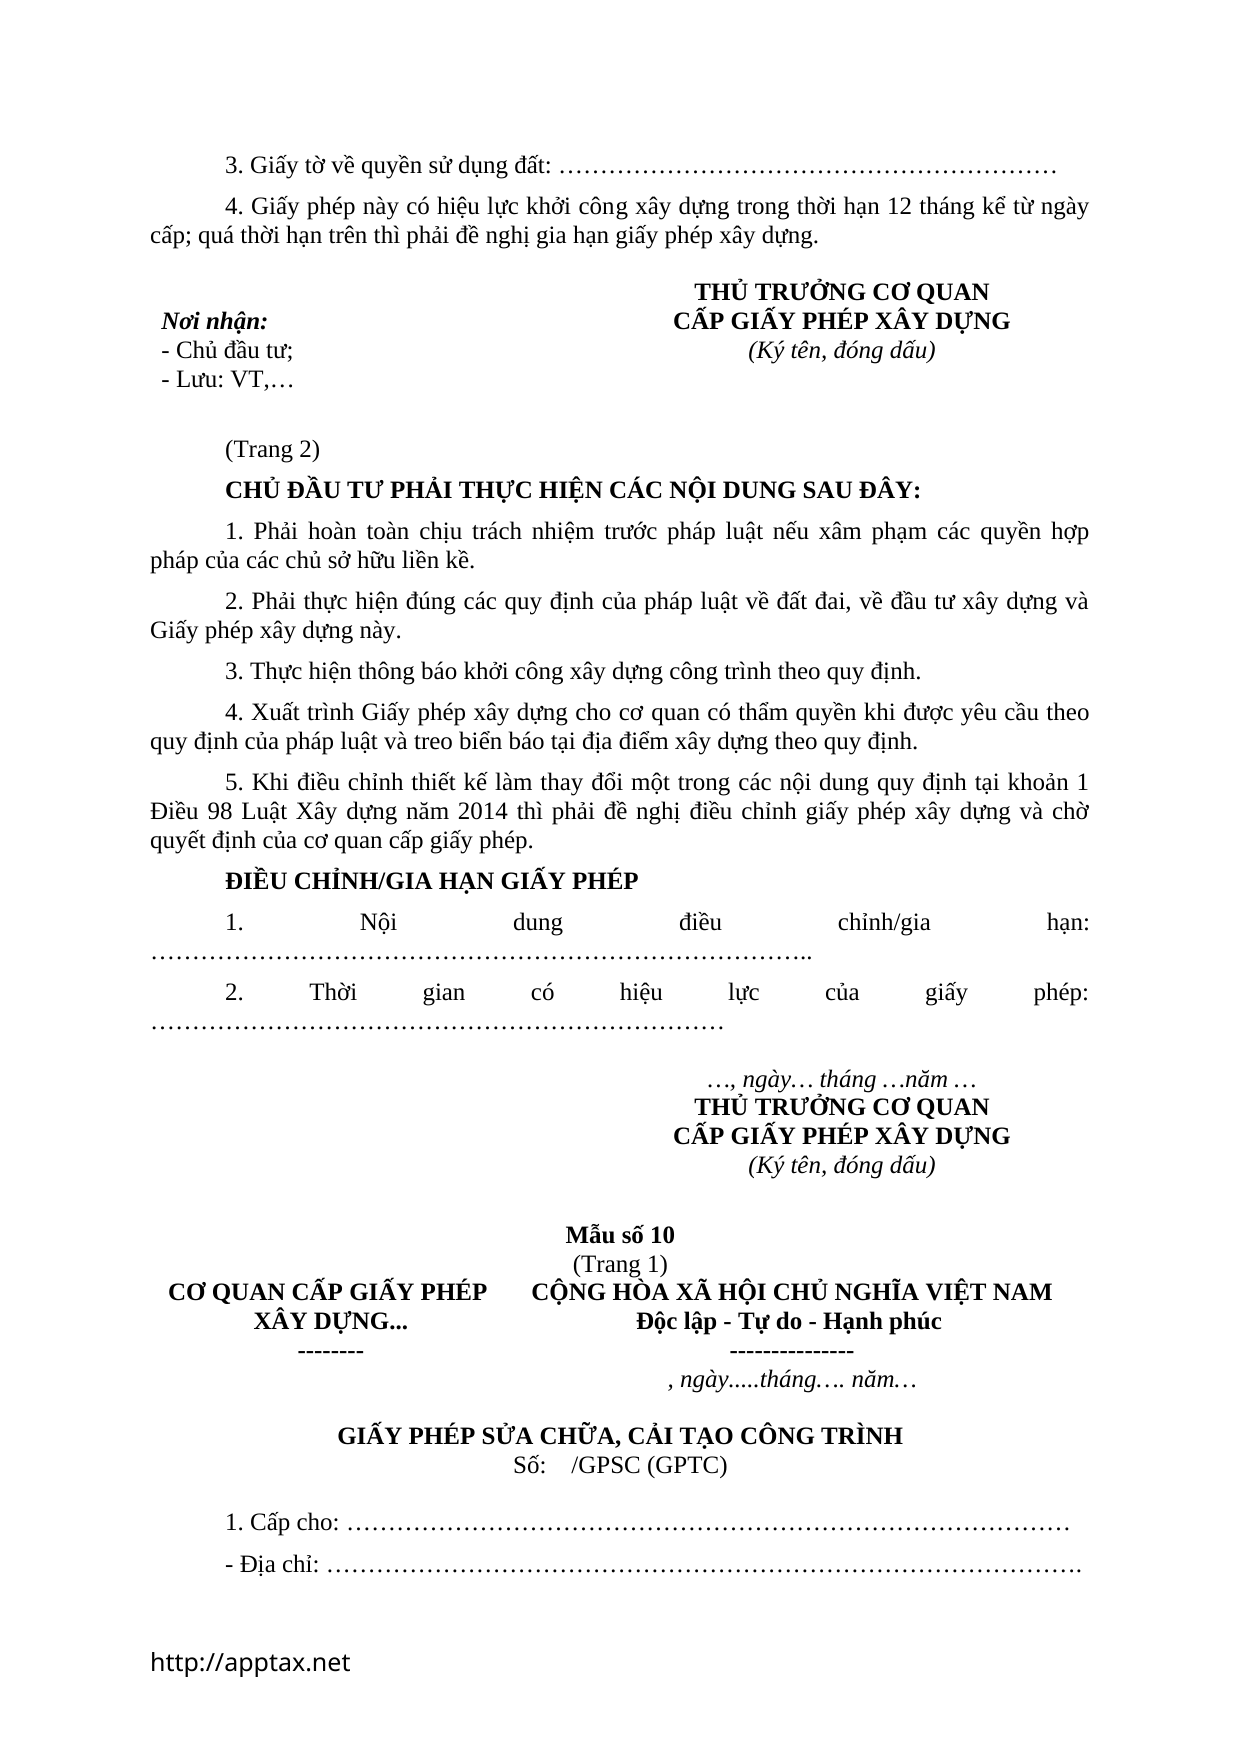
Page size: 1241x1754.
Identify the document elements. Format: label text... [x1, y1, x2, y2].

text GIẤY PHÉP SỬA CHỮA, CẢI TẠO CÔNG TRÌNH [150, 1421, 1090, 1450]
text 1. Cấp cho: …………………………………………………………………………… [150, 1507, 1090, 1536]
text 2. Phải thực hiện đúng các quy định của pháp luật về đất đai, về đầu tư xây dựng và Giấy phép xây dựng này. [150, 586, 1090, 644]
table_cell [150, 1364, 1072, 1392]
text Số: /GPSC (GPTC) [150, 1450, 1090, 1479]
text 1. Phải hoàn toàn chịu trách nhiệm trước pháp luật nếu xâm phạm các quyền hợp pháp của các chủ sở hữu liền kề. [150, 516, 1090, 574]
text 4. Giấy phép này có hiệu lực khởi công xây dựng trong thời hạn 12 tháng kể từ ngày cấp; quá thời hạn trên thì phải đề nghị gia hạn giấy phép xây dựng. [150, 191, 1090, 249]
text Mẫu số 10 [150, 1220, 1090, 1249]
text - Địa chỉ: ………………………………………………………………………………. [150, 1549, 1090, 1577]
text 5. Khi điều chỉnh thiết kế làm thay đổi một trong các nội dung quy định tại khoản 1 Điều 98 Luật Xây dựng năm 2014 thì phải đề nghị điều chỉnh giấy phép xây dựng và chờ quyết định của cơ quan cấp giấy phép. [150, 767, 1090, 854]
text 3. Thực hiện thông báo khởi công xây dựng công trình theo quy định. [150, 656, 1090, 685]
text ĐIỀU CHỈNH/GIA HẠN GIẤY PHÉP [150, 866, 1090, 895]
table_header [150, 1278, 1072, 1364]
text 4. Xuất trình Giấy phép xây dựng cho cơ quan có thẩm quyền khi được yêu cầu theo quy định của pháp luật và treo biển báo tại địa điểm xây dựng theo quy định. [150, 697, 1090, 755]
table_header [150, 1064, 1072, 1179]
text 1. Nội dung điều chỉnh/gia hạn: …………………………………………………………………….. [150, 907, 1090, 965]
text 3. Giấy tờ về quyền sử dụng đất: …………………………………………………… [150, 150, 1090, 179]
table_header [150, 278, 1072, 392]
text (Trang 2) [150, 434, 1090, 462]
text 2. Thời gian có hiệu lực của giấy phép: …………………………………………………………… [150, 977, 1090, 1035]
text CHỦ ĐẦU TƯ PHẢI THỰC HIỆN CÁC NỘI DUNG SAU ĐÂY: [150, 475, 1090, 504]
text (Trang 1) [150, 1249, 1090, 1277]
